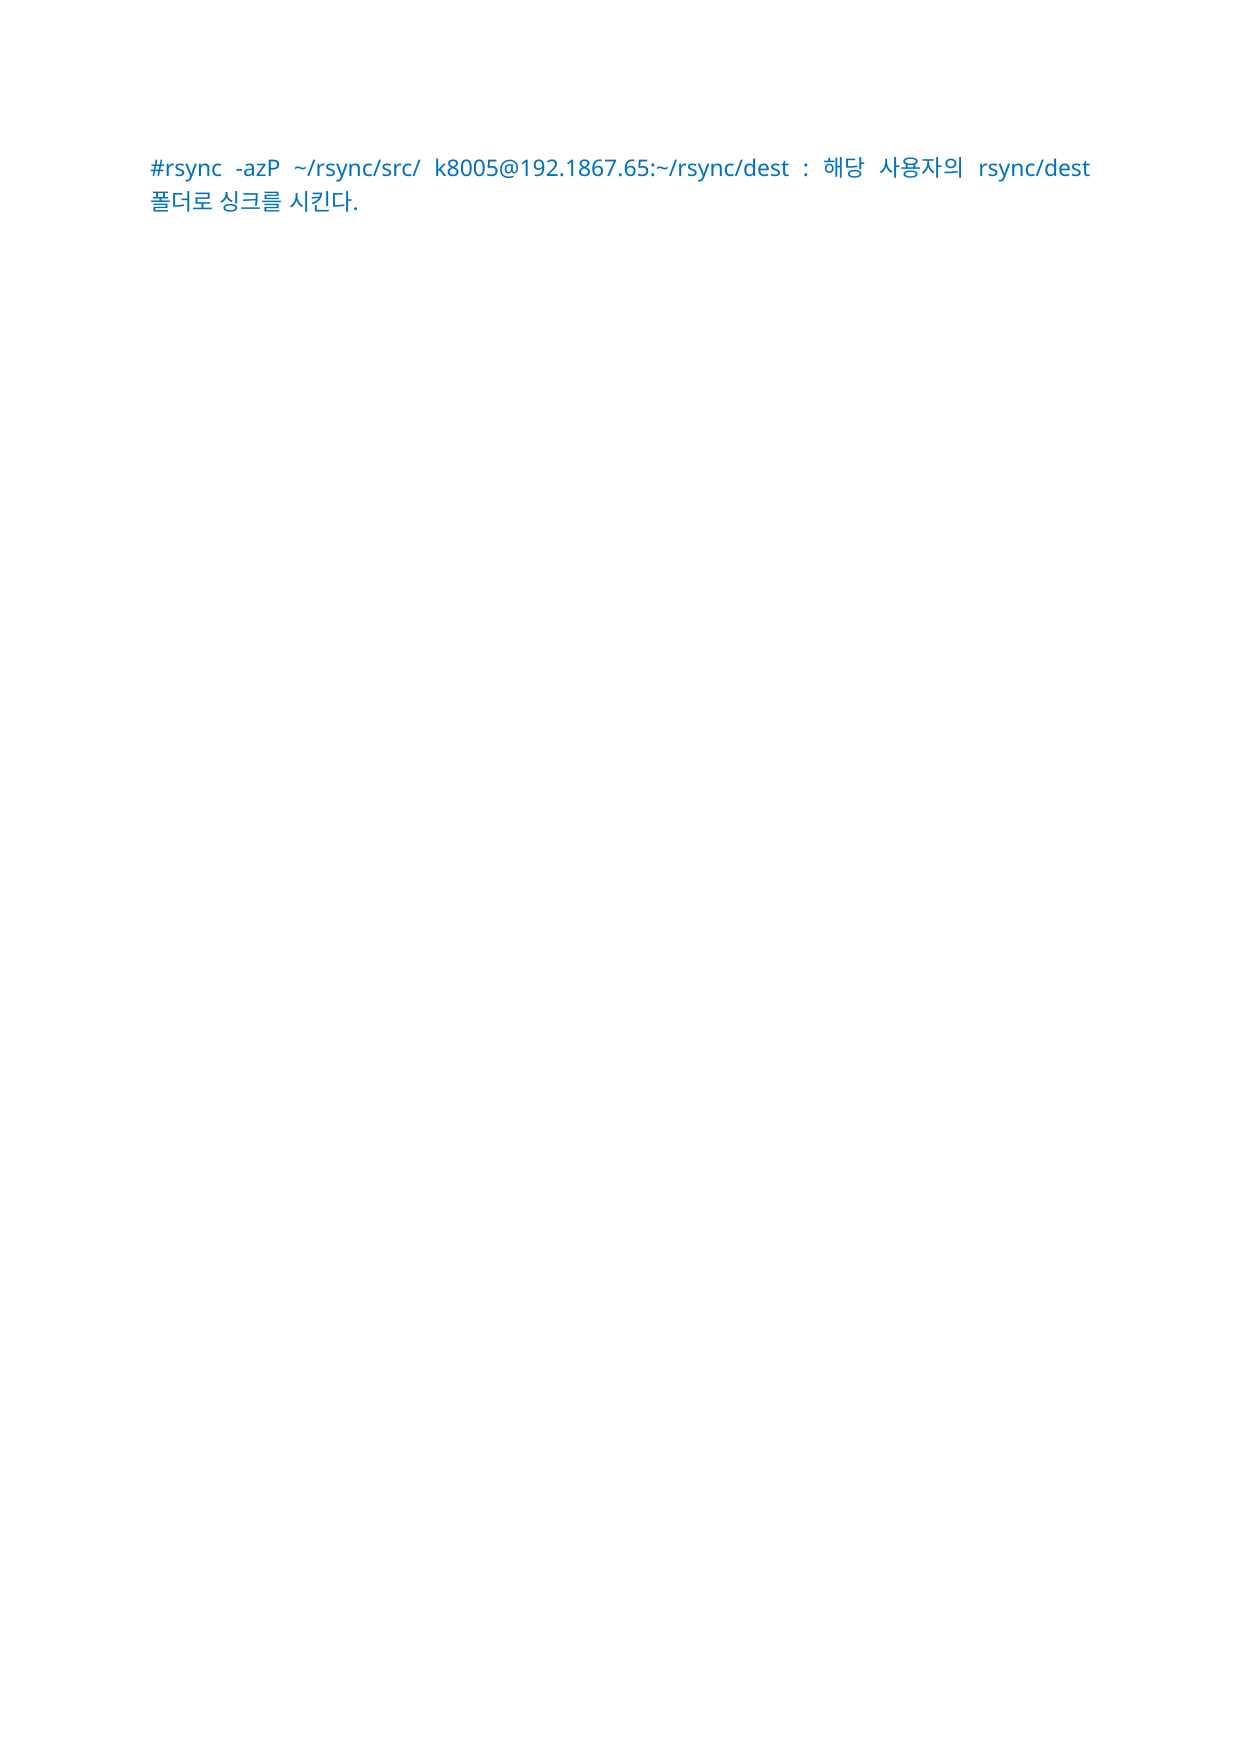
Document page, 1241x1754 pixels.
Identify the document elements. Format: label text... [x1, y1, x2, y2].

text #rsync -azP ~/rsync/src/ k8005@192.1867.65:~/rsync/dest : 해당 사용자의 rsync/dest 폴더로 싱크를 시킨다. [150, 150, 1090, 217]
